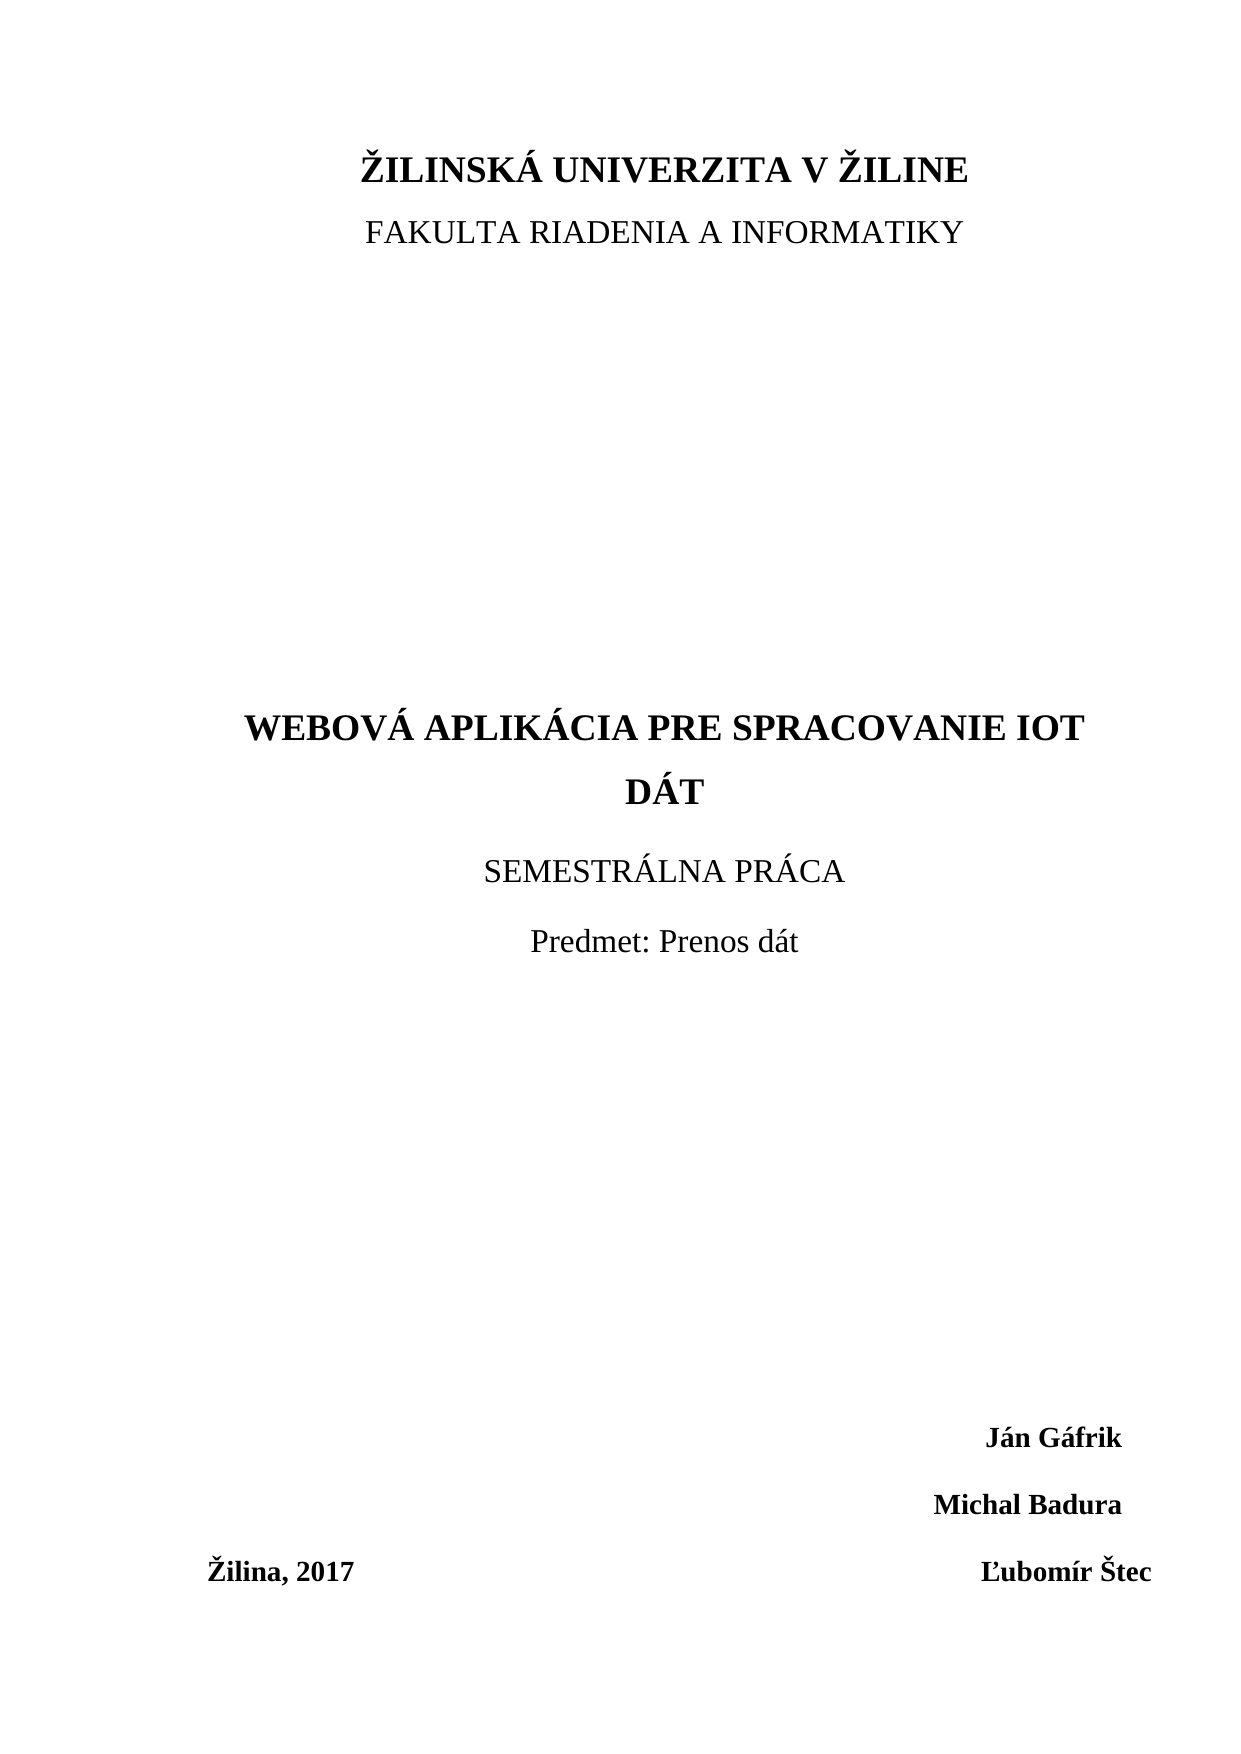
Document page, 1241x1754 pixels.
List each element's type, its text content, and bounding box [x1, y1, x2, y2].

text FAKULTA RIADENIA A INFORMATIKY [207, 212, 1122, 251]
text Michal Badura [207, 1487, 1122, 1521]
text Ján Gáfrik [207, 1420, 1122, 1453]
text SEMESTRÁLNA PRÁCA [207, 851, 1122, 889]
text WEBOVÁ APLIKÁCIA PRE SPRACOVANIE IOT DÁT [207, 705, 1122, 813]
text Žilina, 2017 Ľubomír Štec [207, 1554, 1122, 1587]
text ŽILINSKÁ UNIVERZITA V ŽILINE [207, 148, 1122, 191]
text Predmet: Prenos dát [207, 921, 1122, 959]
